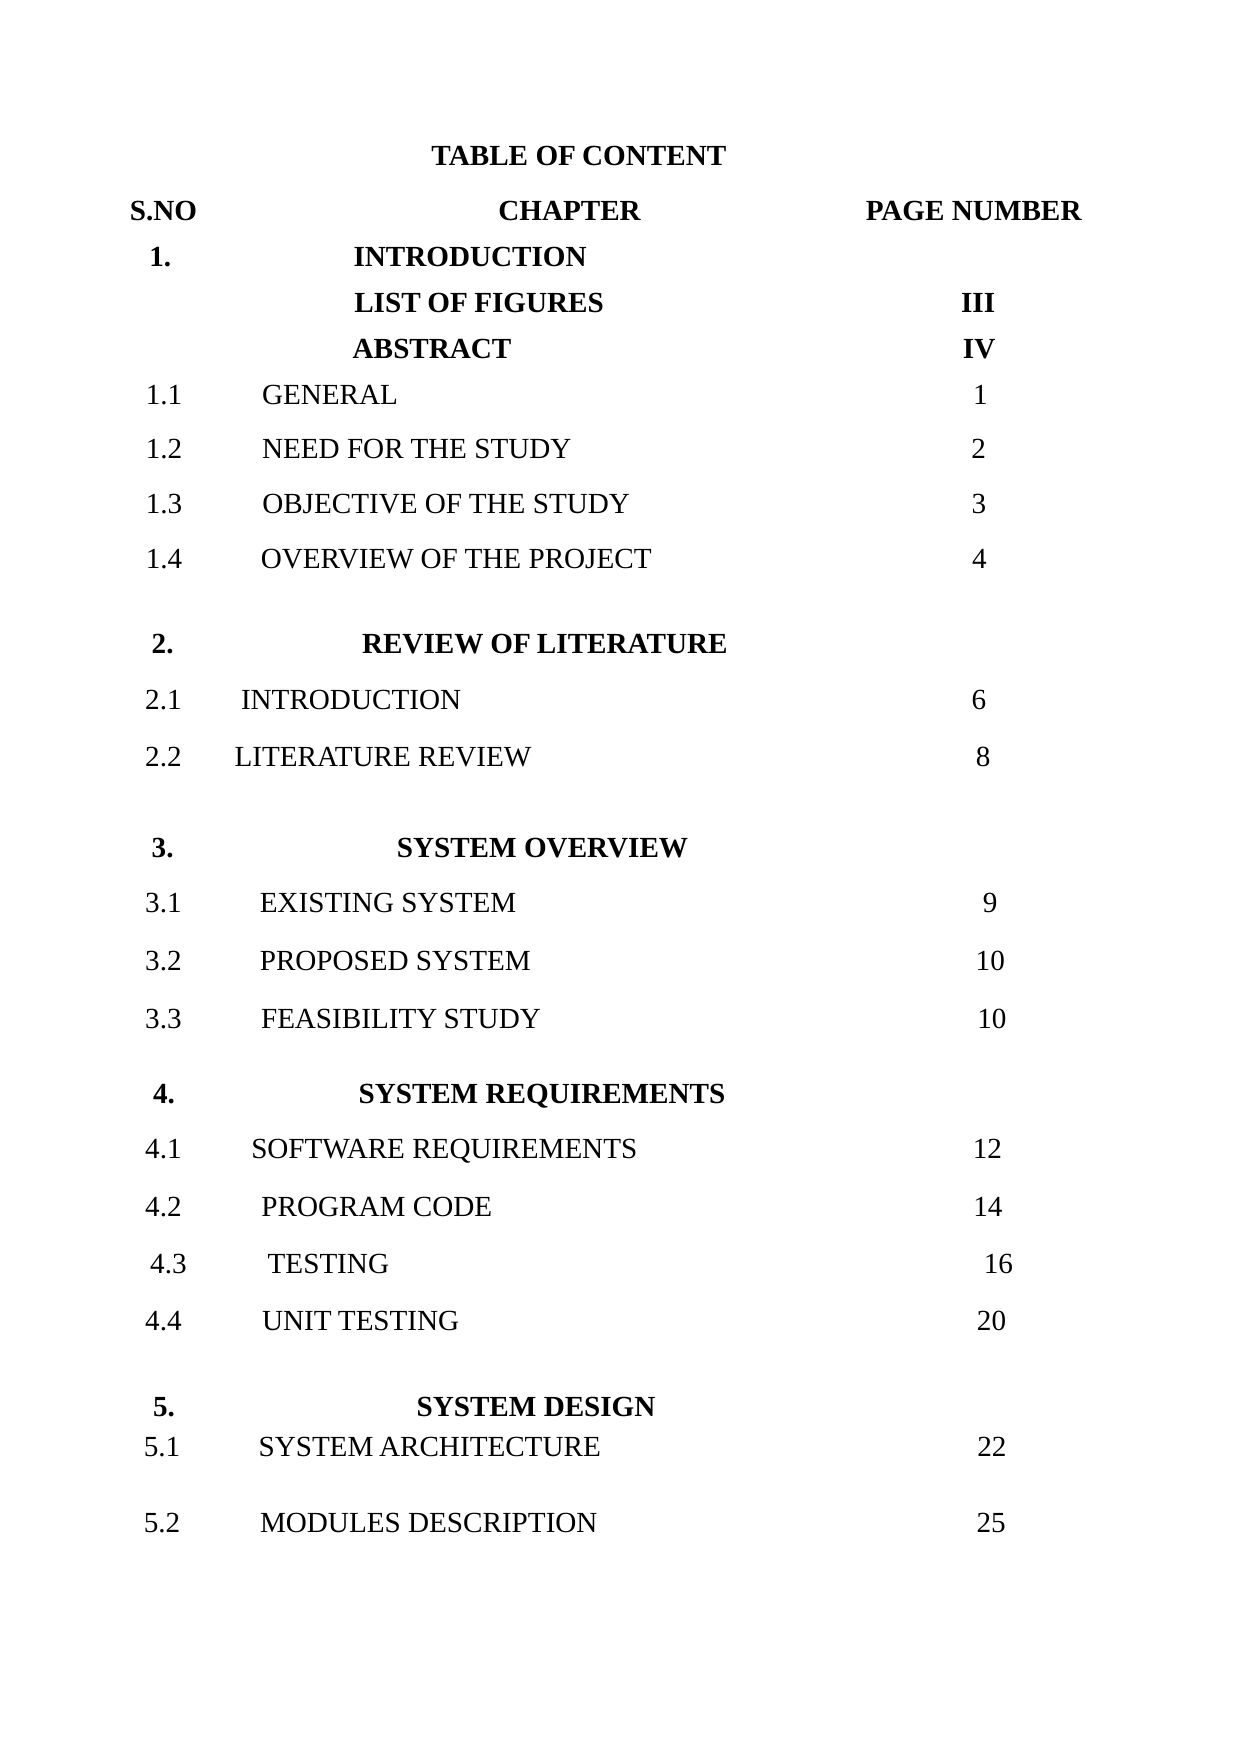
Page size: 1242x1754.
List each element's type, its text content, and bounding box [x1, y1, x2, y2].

text 5.1 SYSTEM ARCHITECTURE 22 [98, 1429, 1166, 1462]
text 5.2 MODULES DESCRIPTION 25 [98, 1505, 1166, 1539]
text 3.2 PROPOSED SYSTEM 10 [98, 943, 1166, 977]
text 1.3 OBJECTIVE OF THE STUDY 3 [98, 487, 1166, 520]
subtitle LIST OF FIGURES III [172, 285, 1166, 318]
text 2.1 INTRODUCTION 6 [98, 682, 1166, 715]
text TABLE OF CONTENT [96, 138, 1166, 172]
text 3.3 FEASIBILITY STUDY 10 [98, 1001, 1166, 1034]
subtitle 5. SYSTEM DESIGN [98, 1389, 1166, 1422]
text 1.4 OVERVIEW OF THE PROJECT 4 [98, 541, 1166, 575]
subtitle 4. SYSTEM REQUIREMENTS [98, 1076, 1166, 1110]
text 2.2 LITERATURE REVIEW 8 [98, 739, 1166, 773]
text 1. INTRODUCTION [98, 239, 1166, 273]
subtitle 3. SYSTEM OVERVIEW [98, 830, 1166, 864]
text 4.4 UNIT TESTING 20 [98, 1303, 1166, 1337]
text 4.2 PROGRAM CODE 14 [98, 1189, 1166, 1222]
text 1.1 GENERAL 1 [98, 377, 1166, 410]
text 1.2 NEED FOR THE STUDY 2 [98, 432, 1166, 465]
text 4.3 TESTING 16 [98, 1246, 1166, 1279]
subtitle ABSTRACT IV [172, 331, 1166, 364]
subtitle 2. REVIEW OF LITERATURE [98, 627, 1166, 660]
text S.NO CHAPTER PAGE NUMBER [98, 193, 1166, 227]
text 4.1 SOFTWARE REQUIREMENTS 12 [98, 1131, 1166, 1165]
text 3.1 EXISTING SYSTEM 9 [98, 885, 1166, 919]
